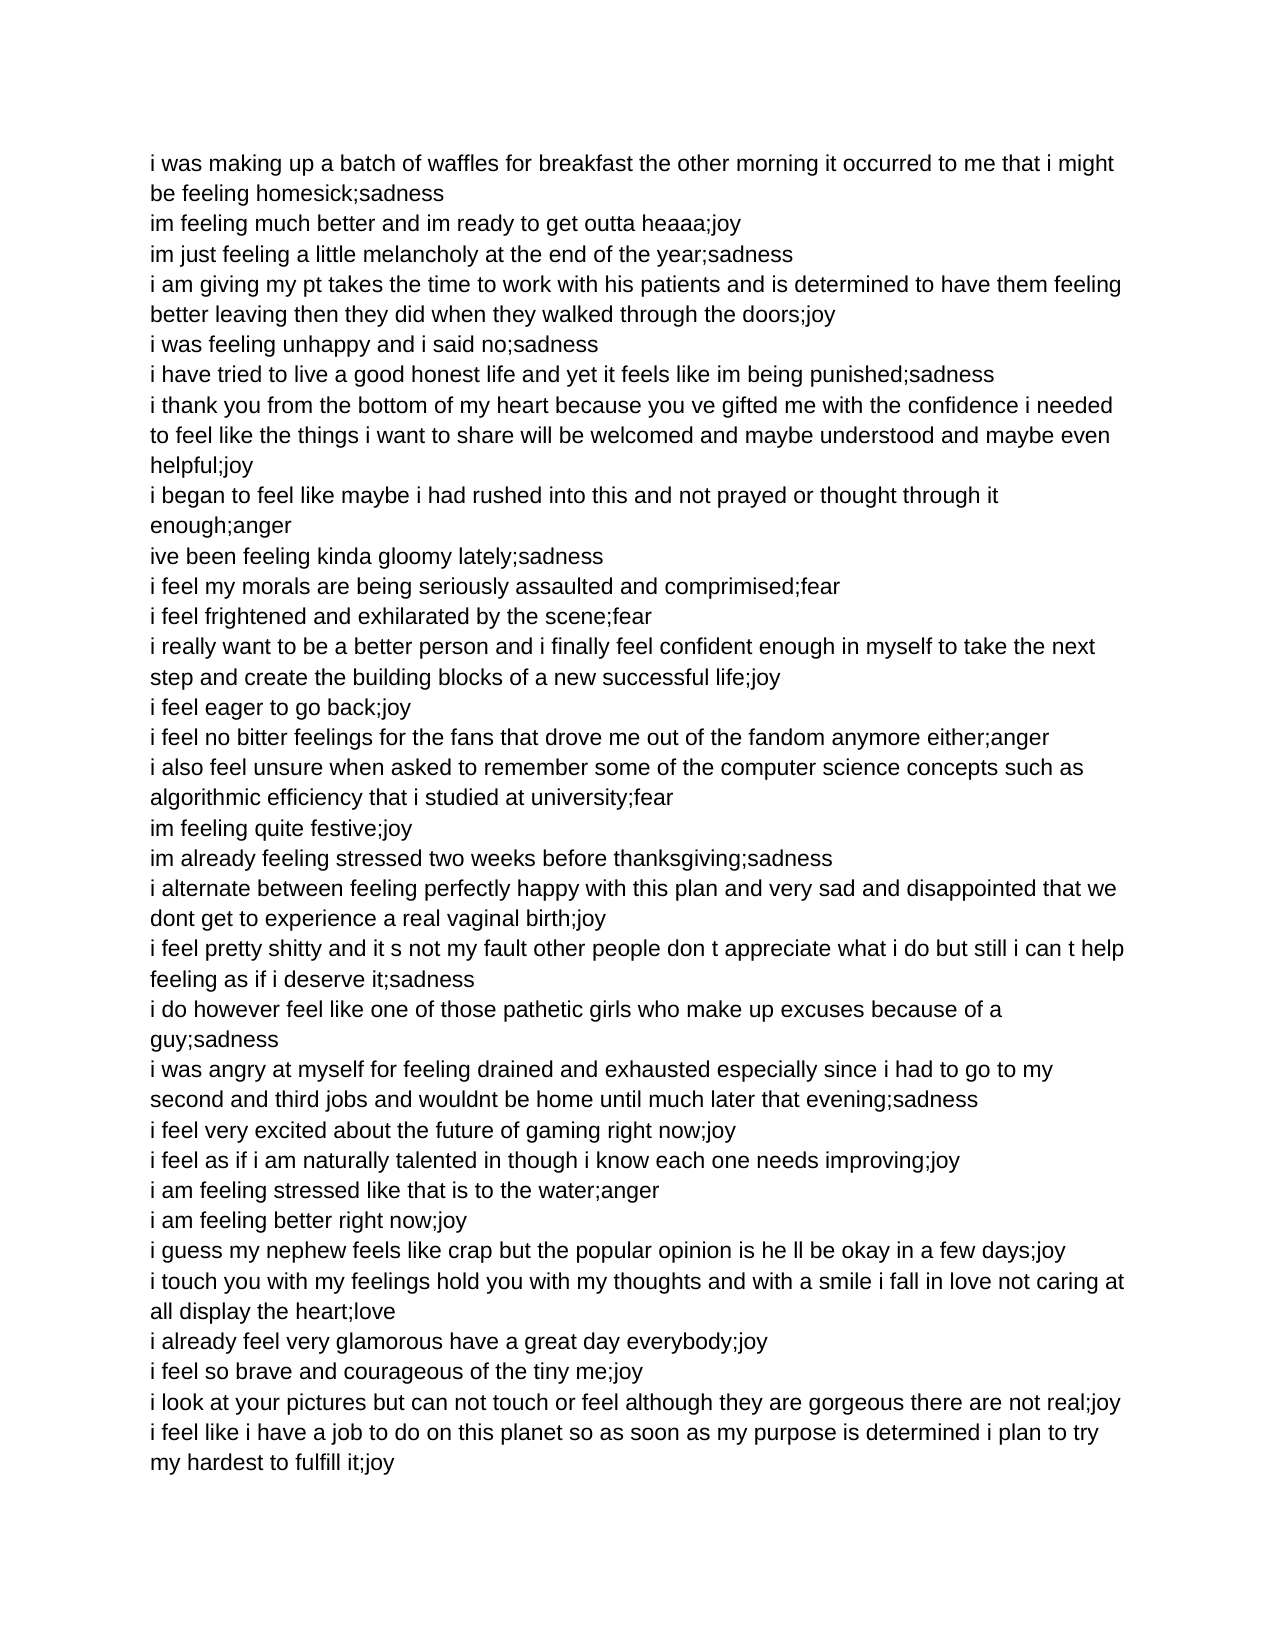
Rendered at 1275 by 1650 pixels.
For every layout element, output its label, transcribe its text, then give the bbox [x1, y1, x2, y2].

text i feel my morals are being seriously assaulted and comprimised;fear [150, 573, 1125, 599]
text i am feeling better right now;joy [150, 1207, 1125, 1234]
text i am feeling stressed like that is to the water;anger [150, 1177, 1125, 1203]
text i have tried to live a good honest life and yet it feels like im being punished;sadness [150, 361, 1125, 388]
text i feel pretty shitty and it s not my fault other people don t appreciate what i do but still i can t help feeling as if i deserve it;sadness [150, 935, 1125, 992]
text im already feeling stressed two weeks before thanksgiving;sadness [150, 845, 1125, 871]
text im just feeling a little melancholy at the end of the year;sadness [150, 241, 1125, 267]
text i feel very excited about the future of gaming right now;joy [150, 1117, 1125, 1143]
text i began to feel like maybe i had rushed into this and not prayed or thought through it enough;anger [150, 482, 1125, 539]
text i look at your pictures but can not touch or feel although they are gorgeous there are not real;joy [150, 1388, 1125, 1415]
text i feel like i have a job to do on this planet so as soon as my purpose is determined i plan to try my hardest to fulfill it;joy [150, 1419, 1125, 1475]
text i thank you from the bottom of my heart because you ve gifted me with the confidence i needed to feel like the things i want to share will be welcomed and maybe understood and maybe even helpful;joy [150, 392, 1125, 478]
text i am giving my pt takes the time to work with his patients and is determined to have them feeling better leaving then they did when they walked through the doors;joy [150, 271, 1125, 327]
text ive been feeling kinda gloomy lately;sadness [150, 543, 1125, 569]
text i feel frightened and exhilarated by the scene;fear [150, 603, 1125, 629]
text i touch you with my feelings hold you with my thoughts and with a smile i fall in love not caring at all display the heart;love [150, 1268, 1125, 1324]
text im feeling quite festive;joy [150, 814, 1125, 841]
text im feeling much better and im ready to get outta heaaa;joy [150, 210, 1125, 237]
text i do however feel like one of those pathetic girls who make up excuses because of a guy;sadness [150, 996, 1125, 1052]
text i feel as if i am naturally talented in though i know each one needs improving;joy [150, 1147, 1125, 1173]
text i already feel very glamorous have a great day everybody;joy [150, 1328, 1125, 1354]
text i feel so brave and courageous of the tiny me;joy [150, 1358, 1125, 1385]
text i feel eager to go back;joy [150, 694, 1125, 720]
text i was angry at myself for feeling drained and exhausted especially since i had to go to my second and third jobs and wouldnt be home until much later that evening;sadness [150, 1056, 1125, 1113]
text i was feeling unhappy and i said no;sadness [150, 331, 1125, 358]
text i was making up a batch of waffles for breakfast the other morning it occurred to me that i might be feeling homesick;sadness [150, 150, 1125, 207]
text i alternate between feeling perfectly happy with this plan and very sad and disappointed that we dont get to experience a real vaginal birth;joy [150, 875, 1125, 932]
text i really want to be a better person and i finally feel confident enough in myself to take the next step and create the building blocks of a new successful life;joy [150, 633, 1125, 690]
text i feel no bitter feelings for the fans that drove me out of the fandom anymore either;anger [150, 724, 1125, 750]
text i guess my nephew feels like crap but the popular opinion is he ll be okay in a few days;joy [150, 1237, 1125, 1264]
text i also feel unsure when asked to remember some of the computer science concepts such as algorithmic efficiency that i studied at university;fear [150, 754, 1125, 811]
